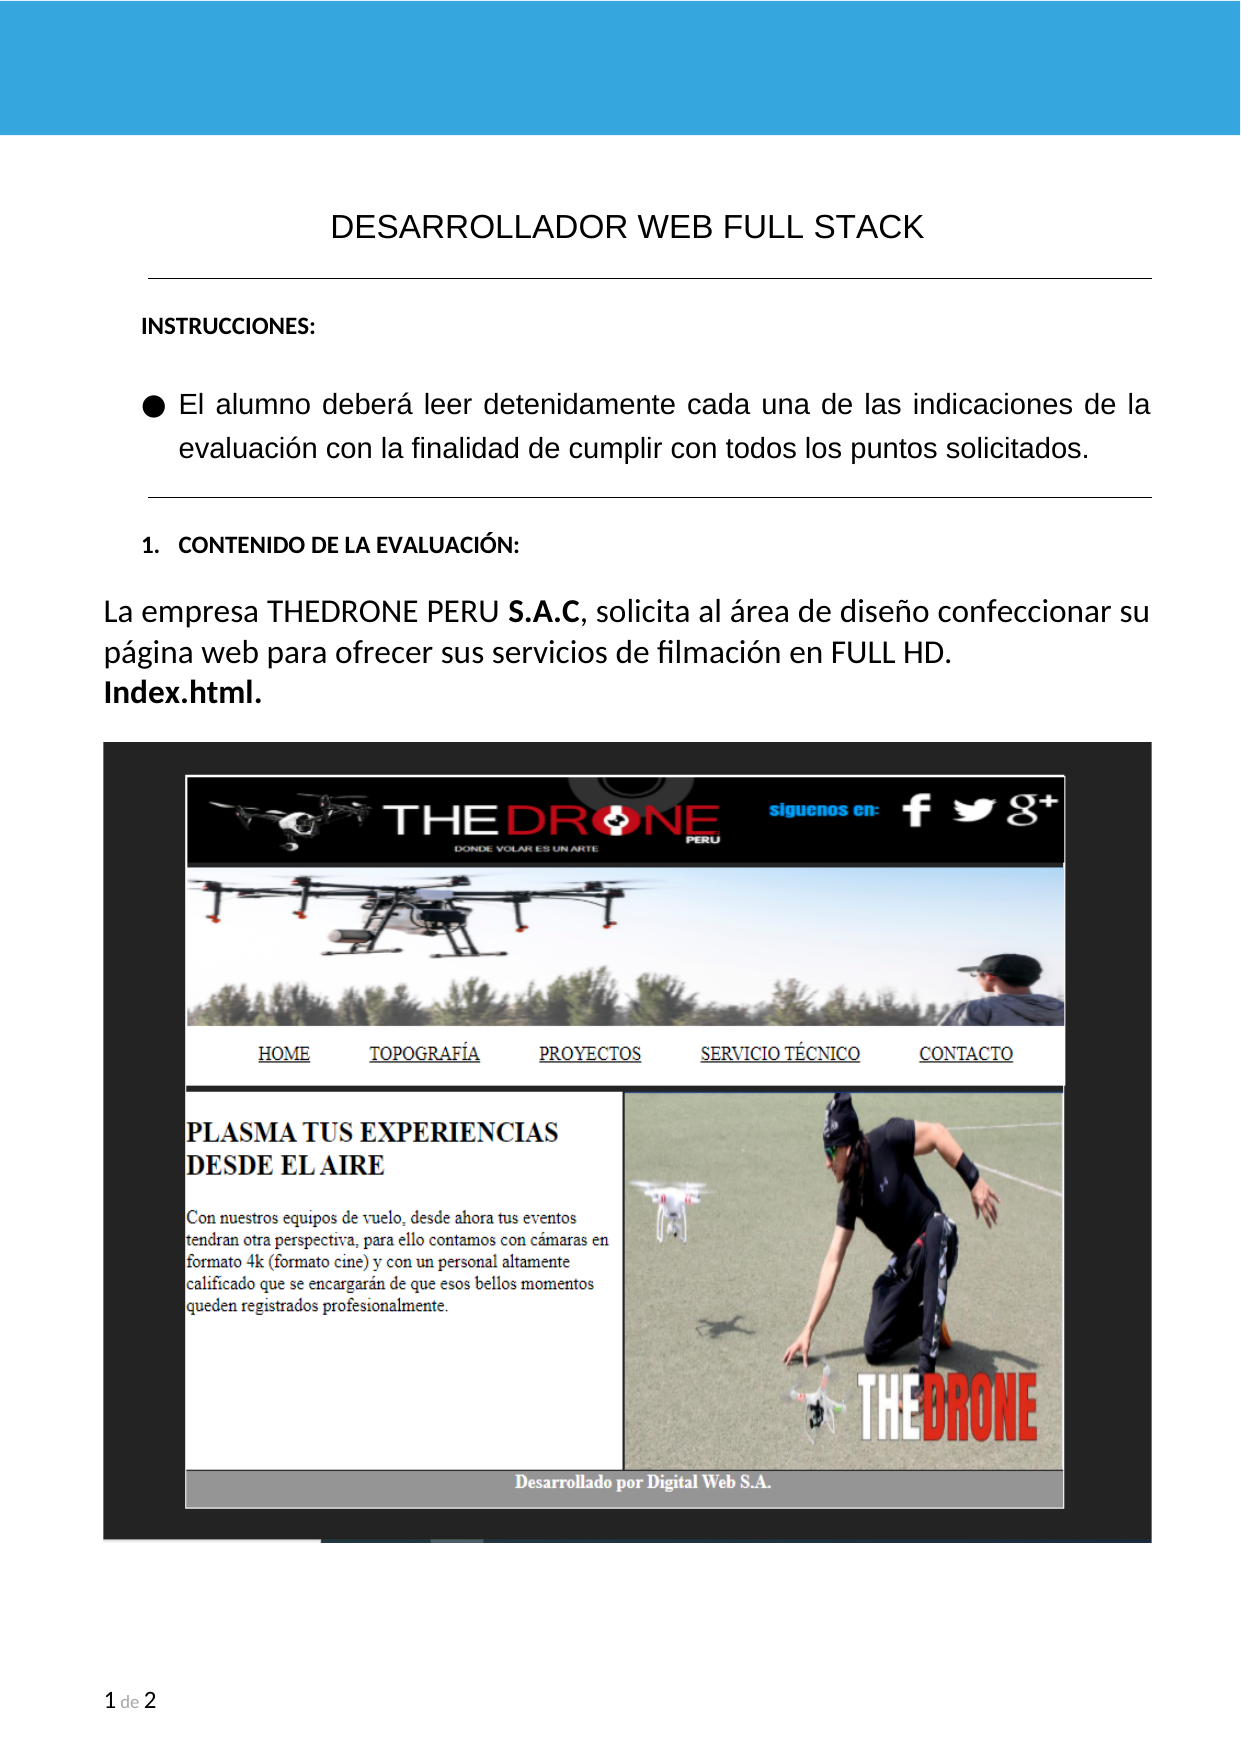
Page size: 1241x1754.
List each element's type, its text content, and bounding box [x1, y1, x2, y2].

text Index.html. [103, 671, 1152, 712]
list El alumno deberá leer detenidamente cada una de las indicaciones de la evaluación con la finalidad de cumplir con todos los puntos solicitados. [141, 371, 1152, 464]
text DESARROLLADOR WEB FULL STACK [103, 207, 1152, 245]
text INSTRUCCIONES: [141, 310, 1152, 340]
picture [103, 742, 1152, 1543]
text La empresa THEDRONE PERU S.A.C, solicita al área de diseño confeccionar su página web para ofrecer sus servicios de filmación en FULL HD. [103, 590, 1152, 671]
list CONTENIDO DE LA EVALUACIÓN: [141, 529, 1152, 559]
